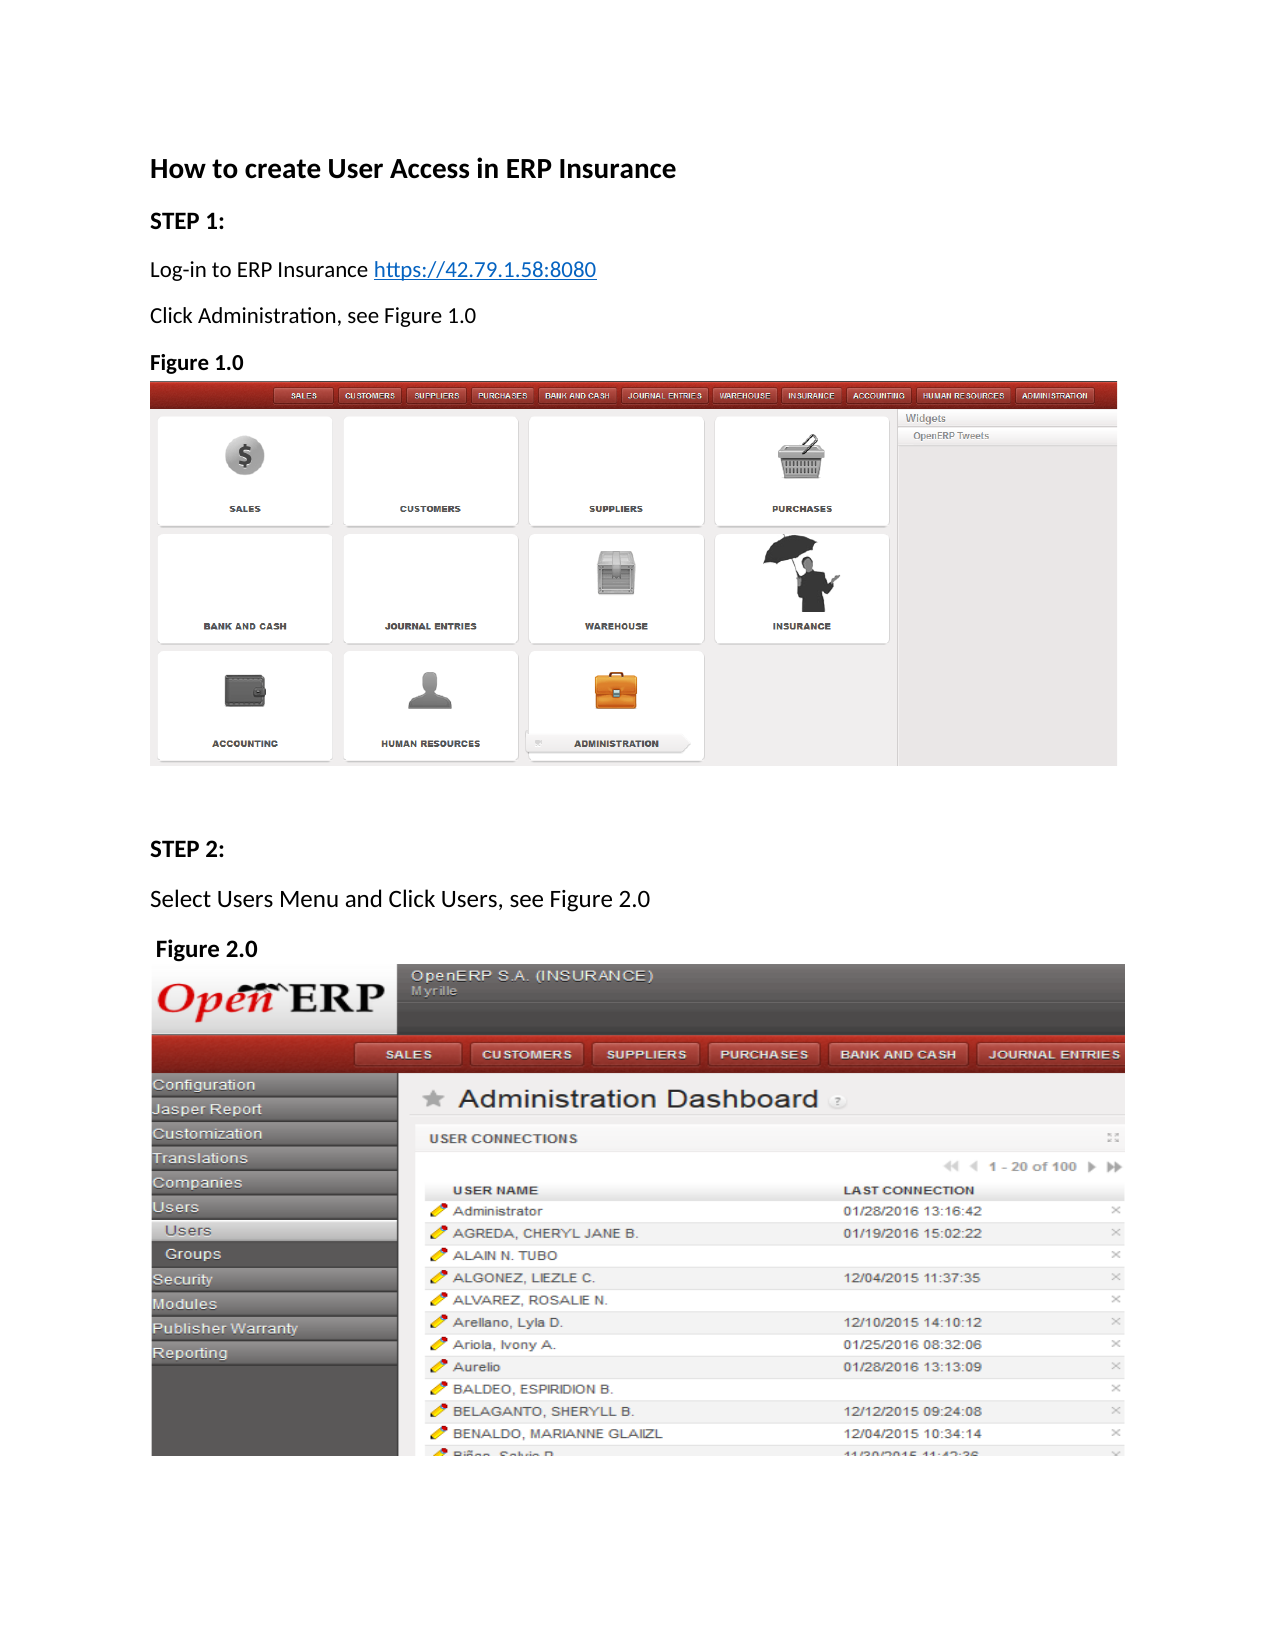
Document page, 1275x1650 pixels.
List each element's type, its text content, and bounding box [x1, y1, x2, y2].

text Figure 1.0 [150, 348, 1125, 376]
text STEP 1: [150, 205, 1125, 236]
text How to create User Access in ERP Insurance [150, 150, 1125, 186]
picture [151, 964, 1125, 1456]
text Click Administration, see Figure 1.0 [150, 302, 1125, 329]
picture [150, 381, 1118, 766]
text STEP 2: [150, 833, 1125, 864]
text Select Users Menu and Click Users, see Figure 2.0 [150, 883, 1125, 914]
text Figure 2.0 [150, 933, 1125, 963]
text Log-in to ERP Insurance https://42.79.1.58:8080 [150, 255, 1125, 283]
